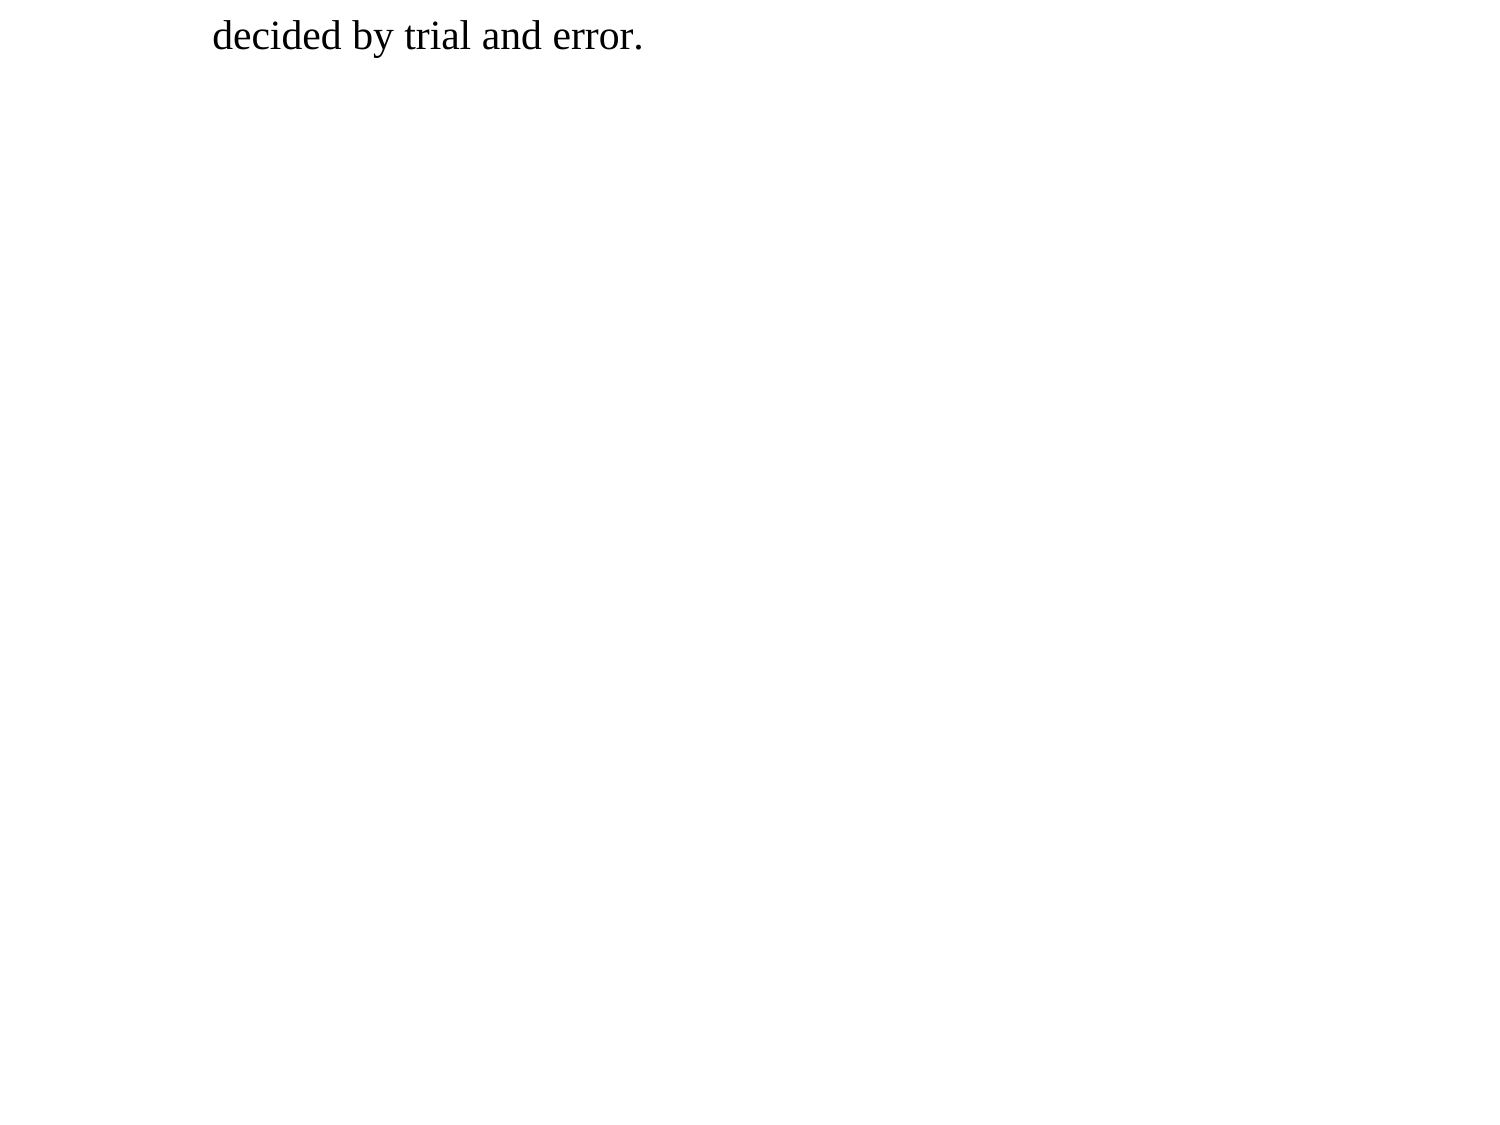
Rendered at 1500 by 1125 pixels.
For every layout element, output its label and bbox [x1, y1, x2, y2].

list [165, 10, 1413, 58]
